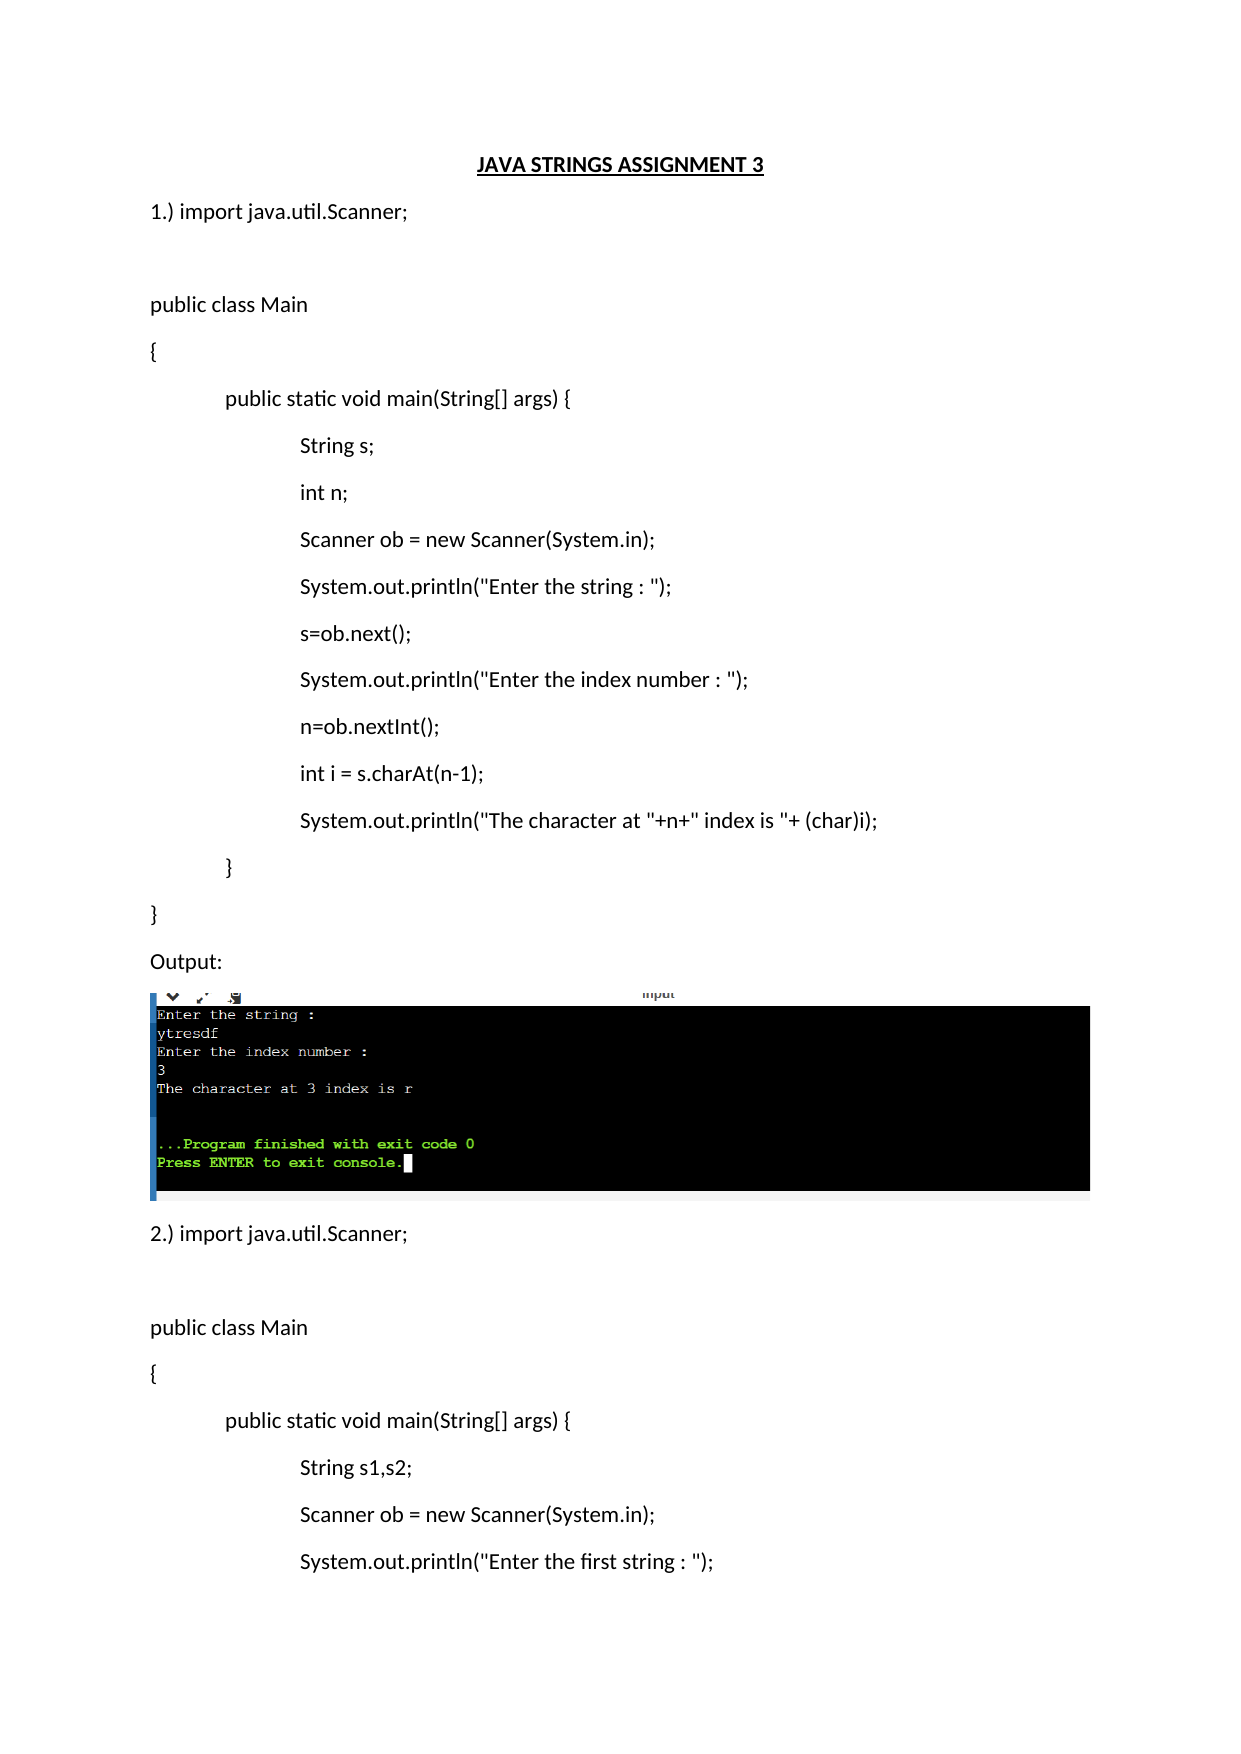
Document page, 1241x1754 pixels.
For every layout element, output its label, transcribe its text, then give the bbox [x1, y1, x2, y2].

text public static void main(String[] args) { [150, 384, 1090, 412]
text } [150, 900, 1090, 928]
text 2.) import java.util.Scanner; [150, 1219, 1090, 1247]
text Scanner ob = new Scanner(System.in); [150, 1500, 1090, 1528]
text 1.) import java.util.Scanner; [150, 197, 1090, 225]
text { [150, 337, 1090, 366]
text n=ob.nextInt(); [150, 712, 1090, 741]
text Scanner ob = new Scanner(System.in); [150, 525, 1090, 553]
text public class Main [150, 291, 1090, 319]
text } [150, 853, 1090, 881]
text s=ob.next(); [150, 619, 1090, 647]
text Output: [150, 947, 1090, 975]
text String s; [150, 431, 1090, 459]
text { [150, 1359, 1090, 1388]
text int n; [150, 478, 1090, 506]
text int i = s.charAt(n-1); [150, 759, 1090, 787]
text public static void main(String[] args) { [150, 1406, 1090, 1434]
text JAVA STRINGS ASSIGNMENT 3 [150, 150, 1090, 178]
text System.out.println("Enter the first string : "); [150, 1547, 1090, 1575]
text System.out.println("Enter the index number : "); [150, 666, 1090, 694]
text System.out.println("Enter the string : "); [150, 572, 1090, 600]
text System.out.println("The character at "+n+" index is "+ (char)i); [150, 806, 1090, 834]
text public class Main [150, 1313, 1090, 1341]
text String s1,s2; [150, 1453, 1090, 1481]
picture [150, 993, 1091, 1201]
